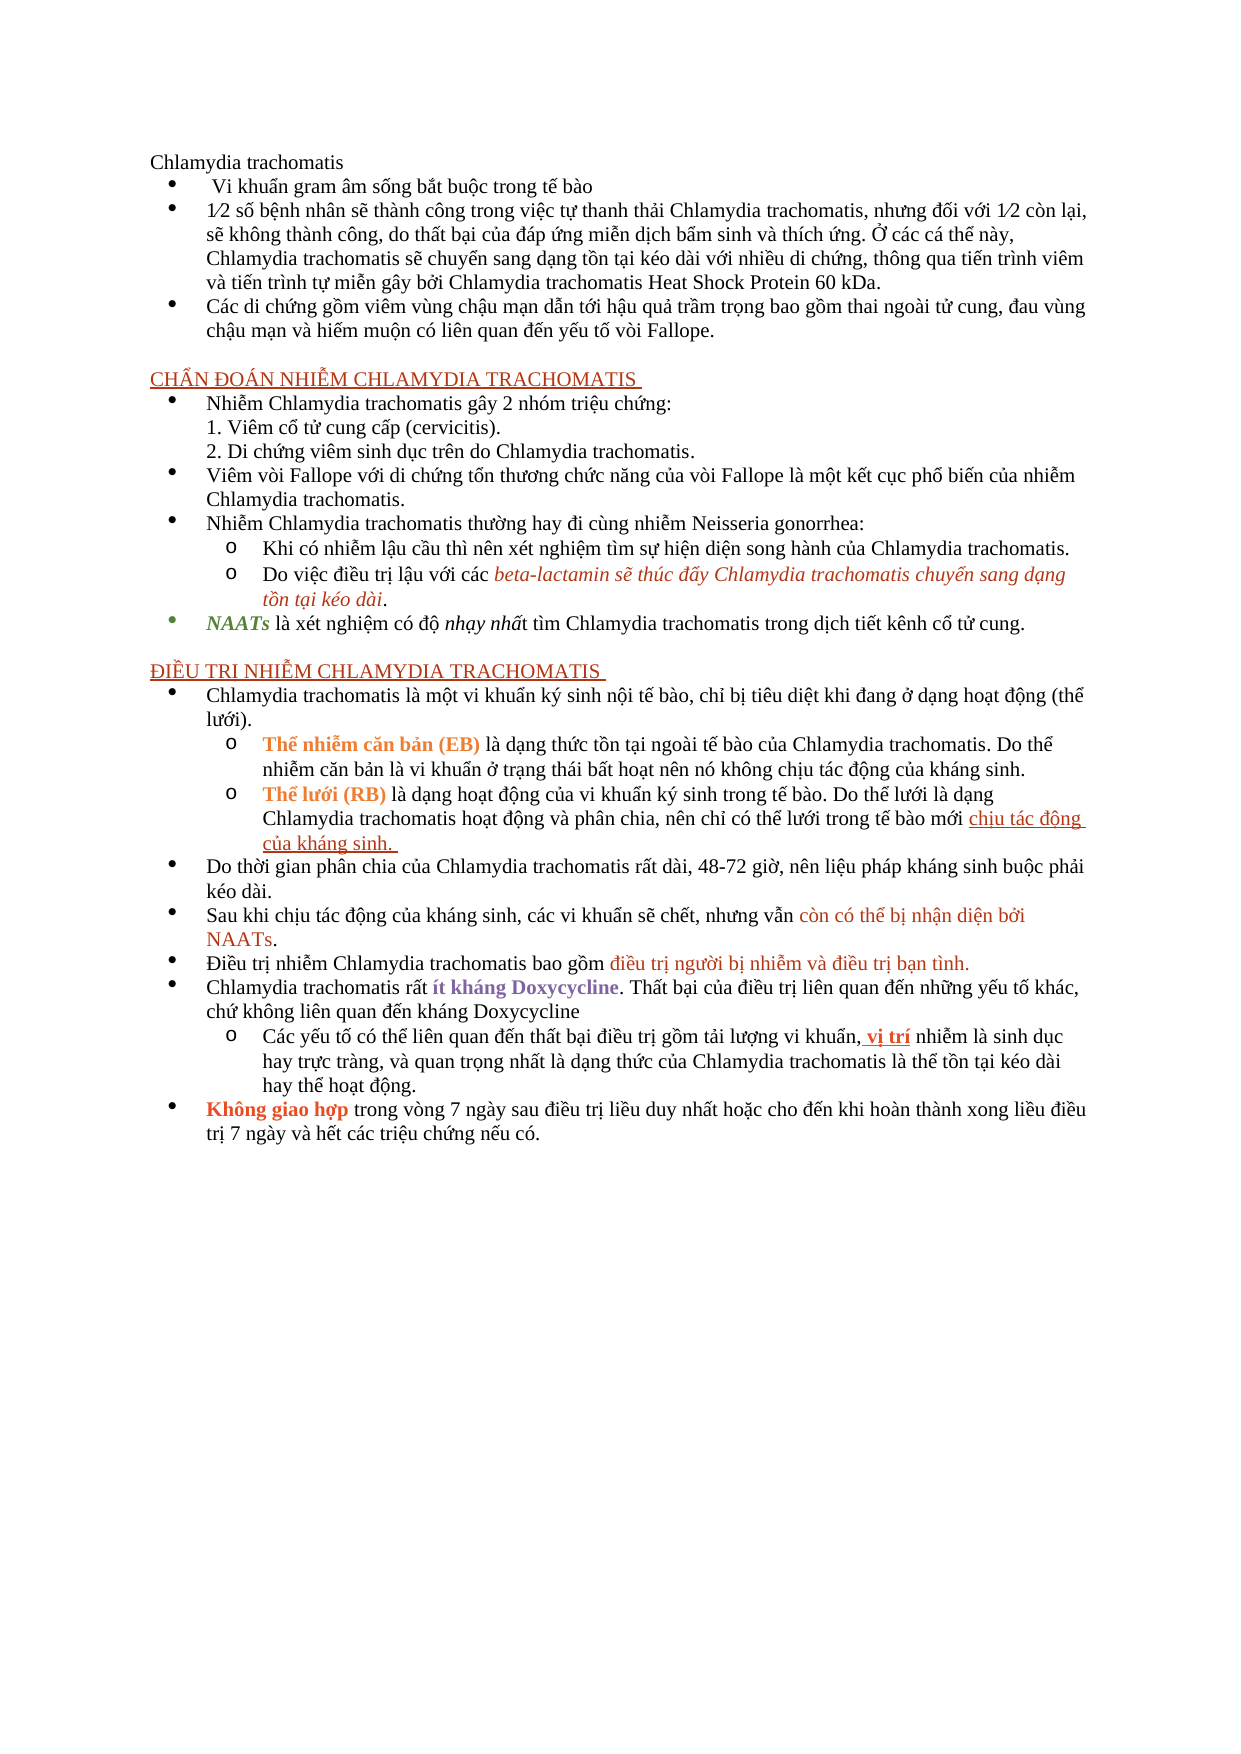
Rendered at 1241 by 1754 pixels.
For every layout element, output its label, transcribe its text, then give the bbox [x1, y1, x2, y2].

list 1⁄2 số bệnh nhân sẽ thành công trong việc tự thanh thải Chlamydia trachomatis, nhưng đối với 1⁄2 còn lại, sẽ không thành công, do thất bại của đáp ứng miễn dịch bẩm sinh và thích ứng. Ở các cá thể này, Chlamydia trachomatis sẽ chuyển sang dạng tồn tại kéo dài với nhiều di chứng, thông qua tiến trình viêm và tiến trình tự miễn gây bởi Chlamydia trachomatis Heat Shock Protein 60 kDa. [169, 198, 1090, 294]
list Sau khi chịu tác động của kháng sinh, các vi khuẩn sẽ chết, nhưng vẫn còn có thể bị nhận diện bởi NAATs. [169, 903, 1090, 951]
text 2. Di chứng viêm sinh dục trên do Chlamydia trachomatis. [206, 439, 1090, 463]
list Điều trị nhiễm Chlamydia trachomatis bao gồm điều trị người bị nhiễm và điều trị bạn tình. [169, 951, 1090, 975]
text 1. Viêm cổ tử cung cấp (cervicitis). [206, 415, 1090, 439]
list Thể lưới (RB) là dạng hoạt động của vi khuẩn ký sinh trong tế bào. Do thể lưới là dạng Chlamydia trachomatis hoạt động và phân chia, nên chỉ có thể lưới trong tế bào mới chịu tác động của kháng sinh. [225, 781, 1090, 854]
text CHẨN ĐOÁN NHIỄM CHLAMYDIA TRACHOMATIS [150, 367, 1090, 391]
list Các di chứng gồm viêm vùng chậu mạn dẫn tới hậu quả trầm trọng bao gồm thai ngoài tử cung, đau vùng chậu mạn và hiếm muộn có liên quan đến yếu tố vòi Fallope. [169, 294, 1090, 342]
list Do thời gian phân chia của Chlamydia trachomatis rất dài, 48-72 giờ, nên liệu pháp kháng sinh buộc phải kéo dài. [169, 854, 1090, 903]
text ĐIỀU TRỊ NHIỄM CHLAMYDIA TRACHOMATIS [150, 659, 1090, 683]
list Khi có nhiễm lậu cầu thì nên xét nghiệm tìm sự hiện diện song hành của Chlamydia trachomatis. [225, 535, 1090, 561]
list Viêm vòi Fallope với di chứng tổn thương chức năng của vòi Fallope là một kết cục phổ biến của nhiễm Chlamydia trachomatis. [169, 463, 1090, 511]
list Nhiễm Chlamydia trachomatis thường hay đi cùng nhiễm Neisseria gonorrhea: [169, 511, 1090, 535]
text Chlamydia trachomatis [150, 150, 1090, 174]
list Vi khuẩn gram âm sống bắt buộc trong tế bào [169, 174, 1090, 198]
list Các yếu tố có thể liên quan đến thất bại điều trị gồm tải lượng vi khuẩn, vị trí nhiễm là sinh dục hay trực tràng, và quan trọng nhất là dạng thức của Chlamydia trachomatis là thể tồn tại kéo dài hay thể hoạt động. [225, 1023, 1090, 1097]
list Thể nhiễm căn bản (EB) là dạng thức tồn tại ngoài tế bào của Chlamydia trachomatis. Do thể nhiễm căn bản là vi khuẩn ở trạng thái bất hoạt nên nó không chịu tác động của kháng sinh. [225, 731, 1090, 781]
list Chlamydia trachomatis rất ít kháng Doxycycline. Thất bại của điều trị liên quan đến những yếu tố khác, chứ không liên quan đến kháng Doxycycline [169, 975, 1090, 1023]
list Không giao hợp trong vòng 7 ngày sau điều trị liều duy nhất hoặc cho đến khi hoàn thành xong liều điều trị 7 ngày và hết các triệu chứng nếu có. [169, 1097, 1090, 1145]
list Do việc điều trị lậu với các beta-lactamin sẽ thúc đẩy Chlamydia trachomatis chuyển sang dạng tồn tại kéo dài. [225, 561, 1090, 611]
list NAATs là xét nghiệm có độ nhạy nhất tìm Chlamydia trachomatis trong dịch tiết kênh cổ tử cung. [169, 611, 1090, 634]
list Nhiễm Chlamydia trachomatis gây 2 nhóm triệu chứng: [169, 391, 1090, 415]
list Chlamydia trachomatis là một vi khuẩn ký sinh nội tế bào, chỉ bị tiêu diệt khi đang ở dạng hoạt động (thể lưới). [169, 683, 1090, 731]
